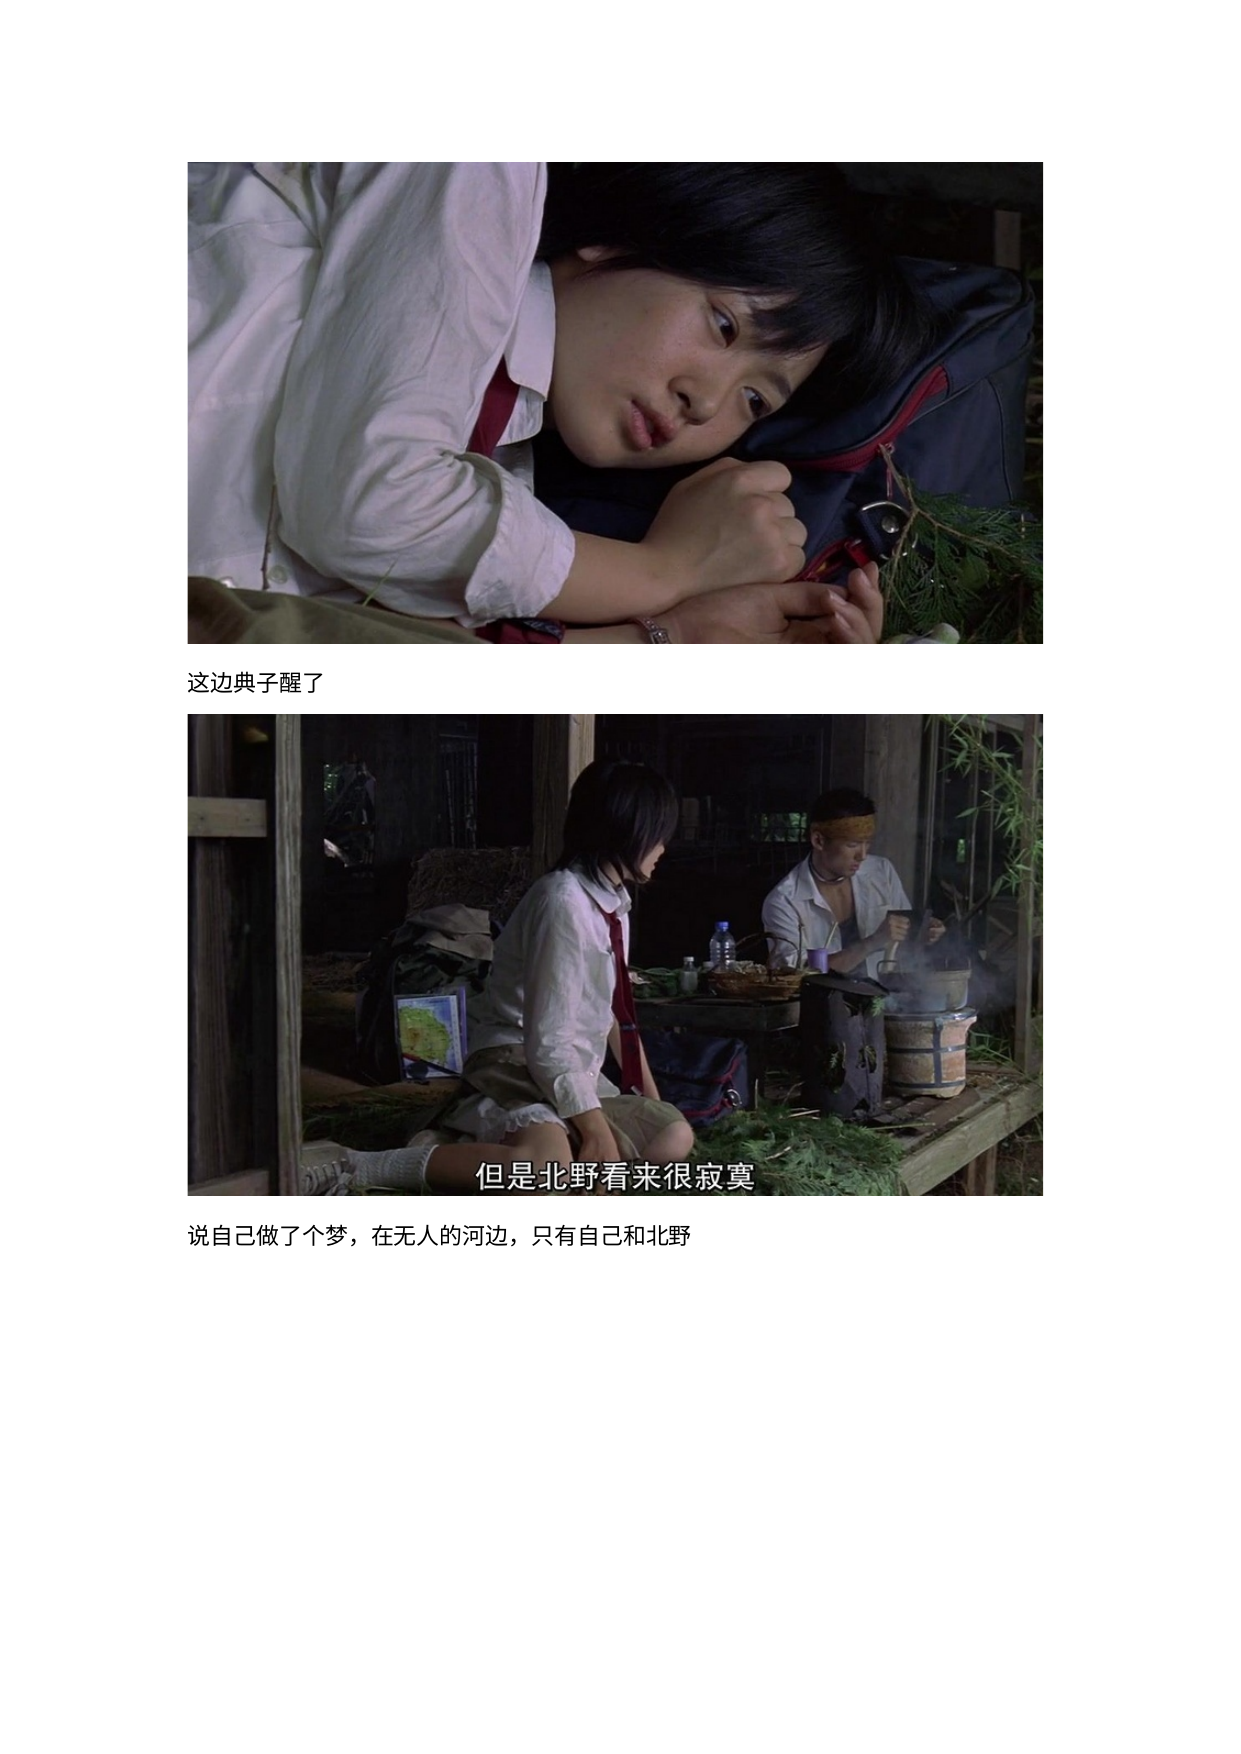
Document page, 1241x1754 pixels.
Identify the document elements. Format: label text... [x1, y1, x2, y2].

text 这边典子醒了 [187, 649, 1053, 714]
picture [187, 714, 1044, 1196]
picture [187, 162, 1044, 644]
text 说自己做了个梦，在无人的河边，只有自己和北野 [187, 1202, 1053, 1267]
